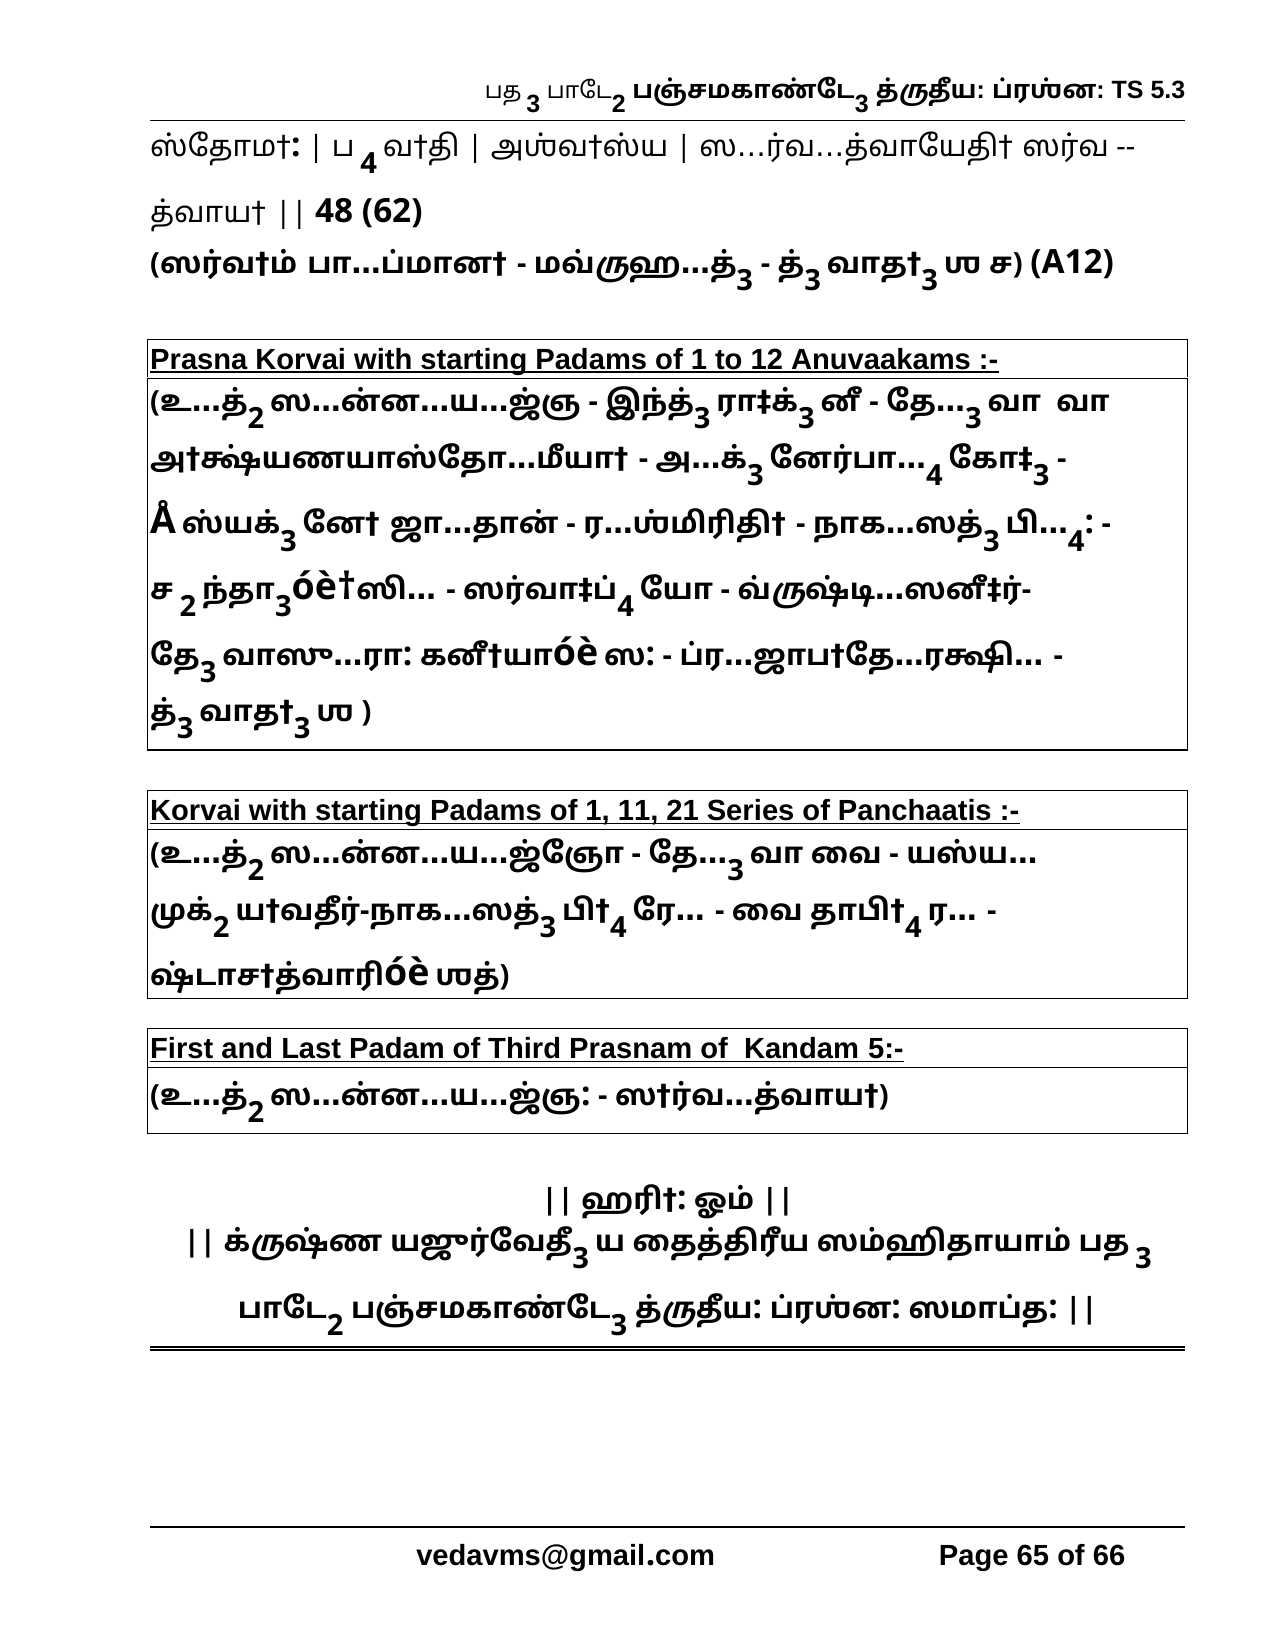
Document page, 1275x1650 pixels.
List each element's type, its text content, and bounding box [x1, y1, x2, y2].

text (உ…த்2ஸ…ன்ன…ய…ஜ்ஞ: - ஸ†ர்வ…த்வாய†) [148, 1068, 1187, 1133]
text Prasna Korvai with starting Padams of 1 to 12 Anuvaakams :- [148, 340, 1187, 377]
text (உ…த்2ஸ…ன்ன…ய…ஜ்ஞோ - தே…3வா வை - யஸ்ய… முக்2ய†வதீர்-நாக…ஸத்3பி†4ரே… - வை தாபி†4ர… - ஷ்டாச†த்வாரிóèஶத்) [148, 830, 1187, 998]
text || ஹரி†: ஓம் || [150, 1174, 1185, 1221]
text || க்ருஷ்ண யஜுர்வேதீ3ய தைத்திரீய ஸம்ஹிதாயாம் பத3 பாடே2 பஞ்சமகாண்டே3 த்ருதீய: ப்ரஶ்ன: ஸமாப்த: || [150, 1221, 1185, 1346]
text First and Last Padam of Third Prasnam of Kandam 5:- [148, 1029, 1187, 1067]
text (ஸர்வ†ம் பா…ப்மான† - மவ்ருஹ…த்3 - த்3வாத†3ஶ ச) (A12) [150, 238, 1185, 299]
text (உ…த்2ஸ…ன்ன…ய…ஜ்ஞ - இந்த்3ரா‡க்3னீ - தே…3வா வா அ†க்ஷ்யணயாஸ்தோ…மீயா† - அ…க்3னேர்பா…4கோ‡3 - Åஸ்யக்3னே† ஜா…தான் - ர…ஶ்மிரிதி† - நாக…ஸத்3பி…4: - ச2ந்தா3óè†ஸி… - ஸர்வா‡ப்4யோ - வ்ருஷ்டி…ஸனீ‡ர்-தே3வாஸு…ரா: கனீ†யாóèஸ: - ப்ர…ஜாப†தே…ரக்ஷி… - த்3வாத†3ஶ ) [148, 379, 1187, 749]
text Korvai with starting Padams of 1, 11, 21 Series of Panchaatis :- [148, 791, 1187, 829]
